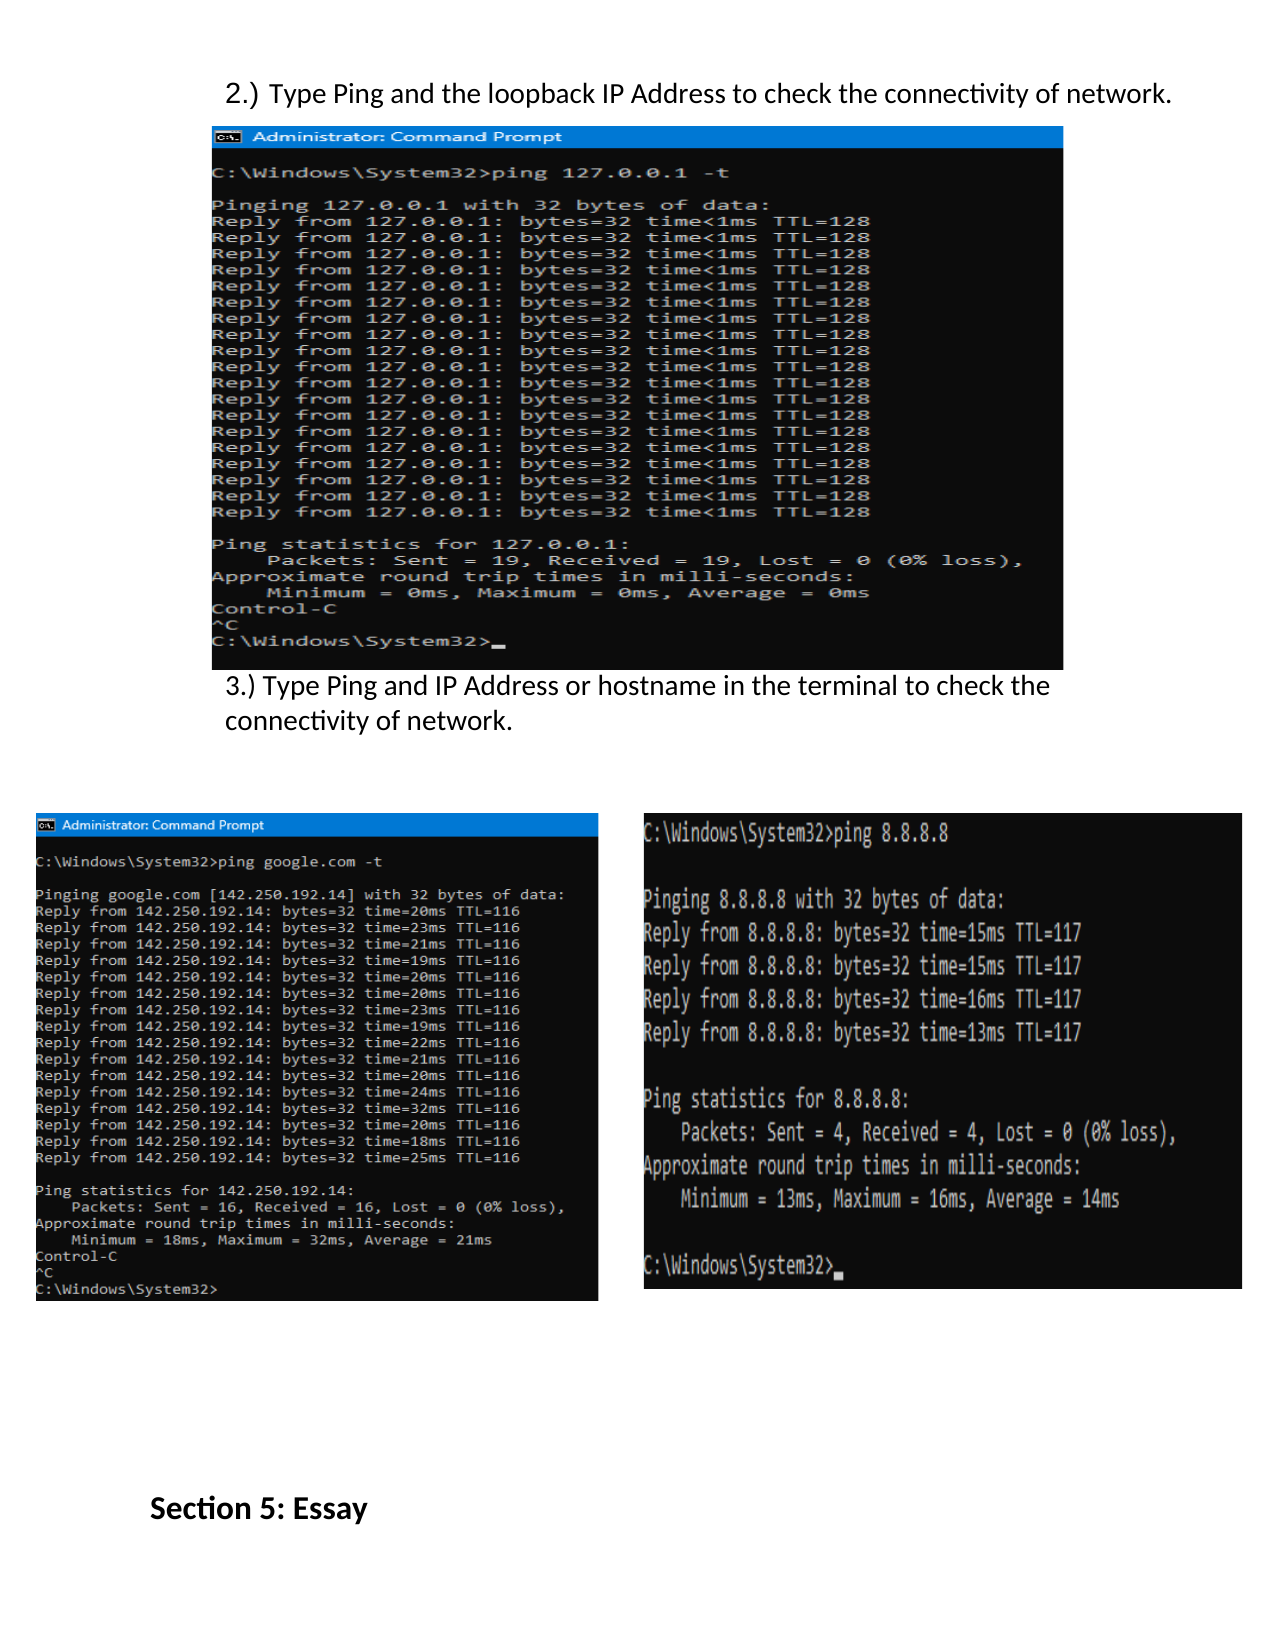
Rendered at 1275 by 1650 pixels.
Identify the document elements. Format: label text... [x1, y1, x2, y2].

list Type Ping and the loopback IP Address to check the connectivity of network. [225, 75, 1200, 111]
picture [643, 813, 1243, 1289]
text 3.) Type Ping and IP Address or hostname in the terminal to check the connectivity of network. [225, 667, 1200, 738]
text Section 5: Essay [75, 1487, 1200, 1528]
picture [211, 126, 1064, 670]
picture [36, 813, 599, 1301]
